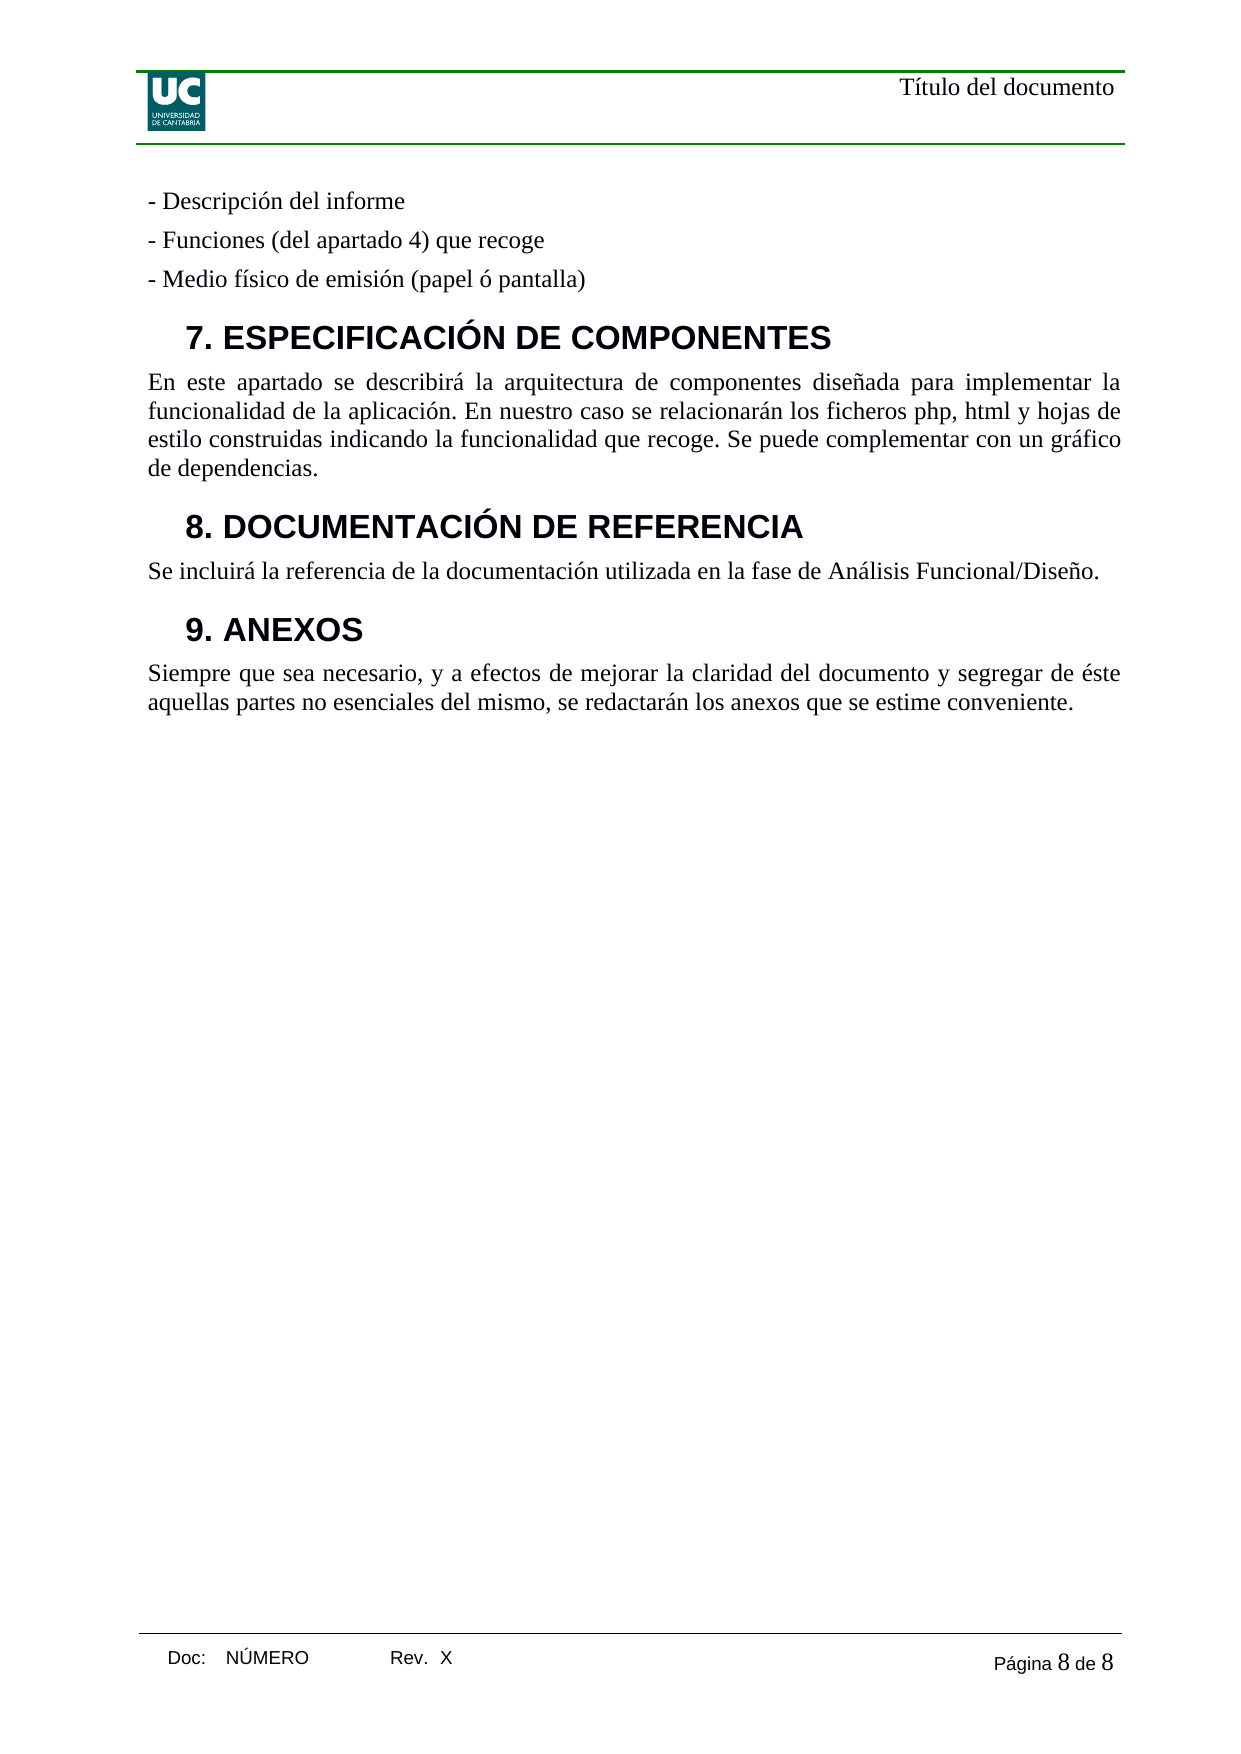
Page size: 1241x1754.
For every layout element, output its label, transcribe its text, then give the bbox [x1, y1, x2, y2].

text - Medio físico de emisión (papel ó pantalla) [148, 264, 1122, 293]
subtitle ANEXOS [185, 610, 1122, 648]
text Se incluirá la referencia de la documentación utilizada en la fase de Análisis Funcional/Diseño. [148, 556, 1122, 585]
subtitle DOCUMENTACIÓN DE REFERENCIA [185, 507, 1122, 546]
picture [147, 72, 206, 131]
subtitle ESPECIFICACIÓN DE COMPONENTES [185, 318, 1122, 357]
text En este apartado se describirá la arquitectura de componentes diseñada para implementar la funcionalidad de la aplicación. En nuestro caso se relacionarán los ficheros php, html y hojas de estilo construidas indicando la funcionalidad que recoge. Se puede complementar con un gráfico de dependencias. [148, 367, 1122, 482]
text - Descripción del informe [148, 186, 1122, 215]
text Siempre que sea necesario, y a efectos de mejorar la claridad del documento y segregar de éste aquellas partes no esenciales del mismo, se redactarán los anexos que se estime conveniente. [148, 658, 1122, 716]
text - Funciones (del apartado 4) que recoge [148, 225, 1122, 254]
